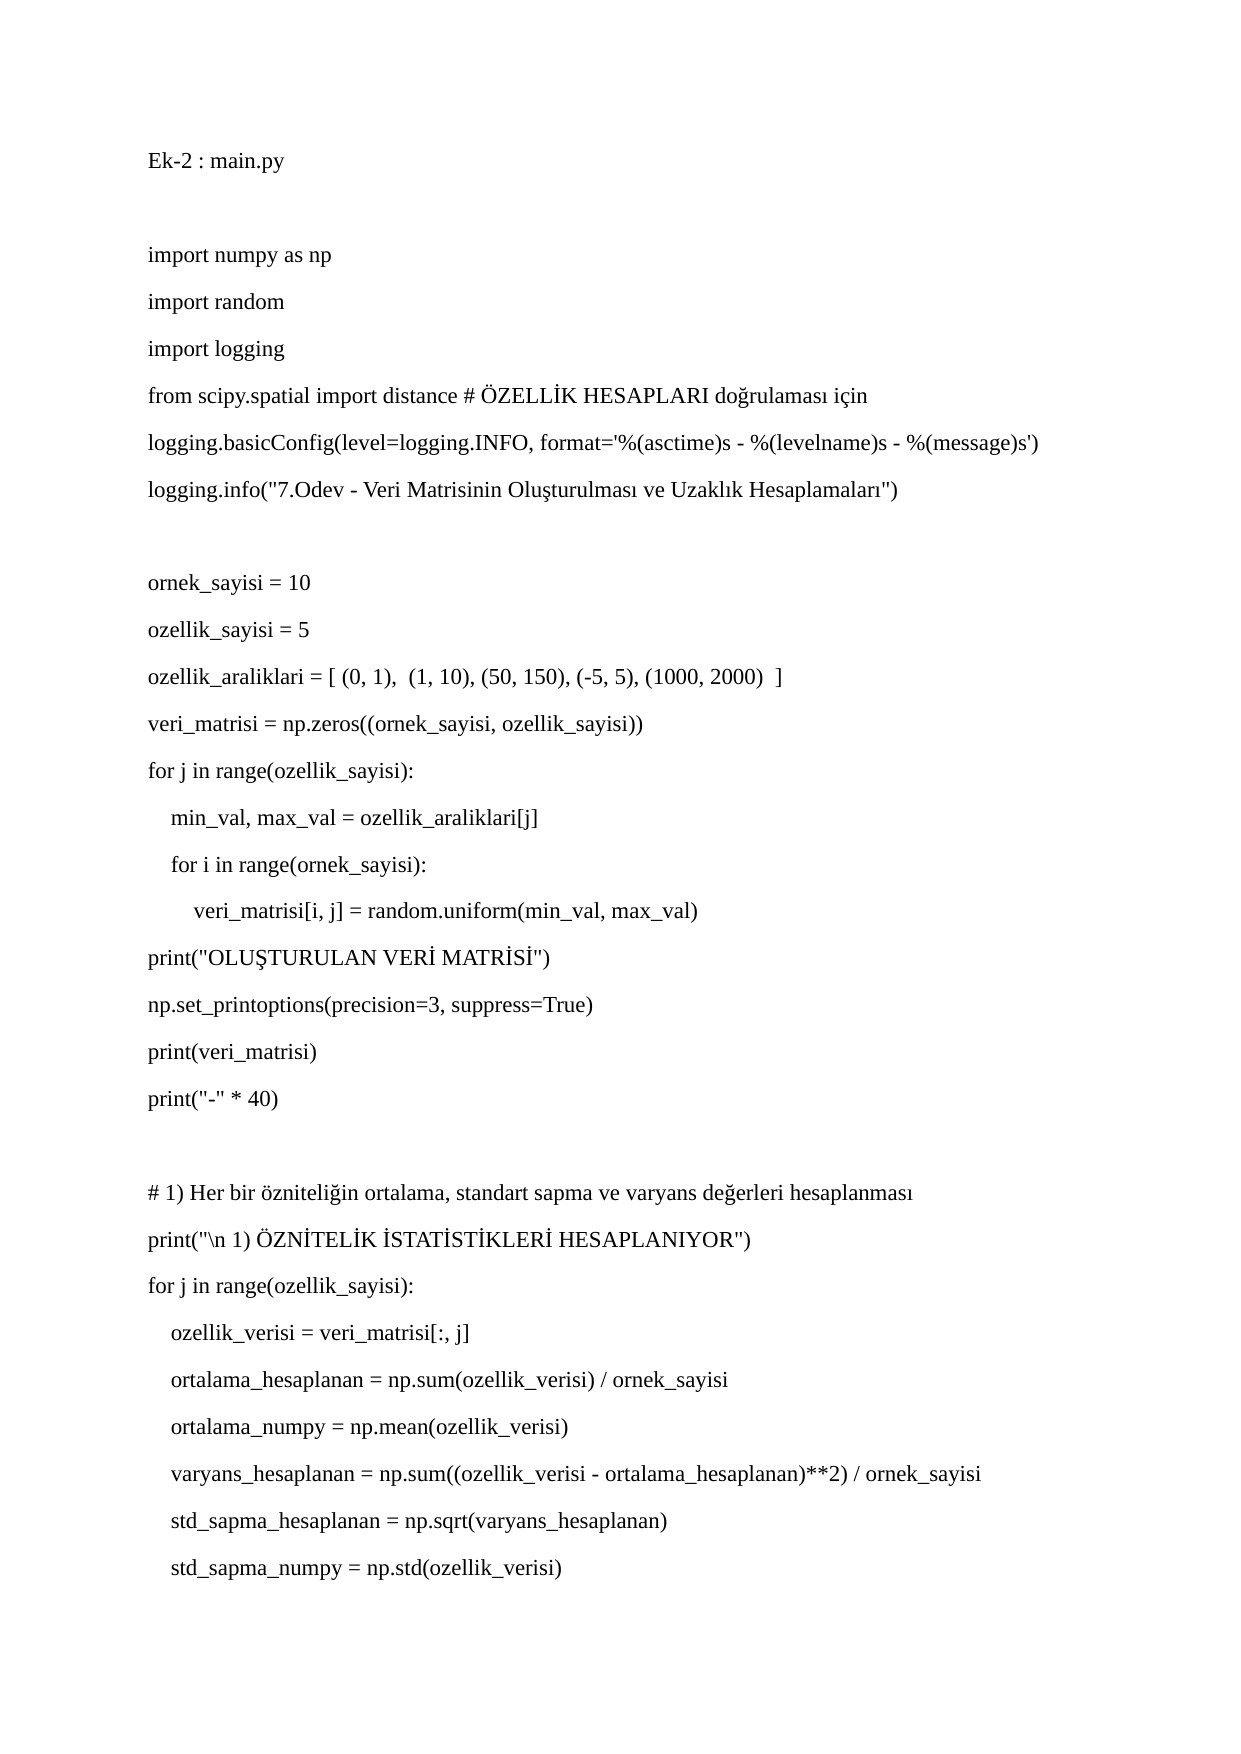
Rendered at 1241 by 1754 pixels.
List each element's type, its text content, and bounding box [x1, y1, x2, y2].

text ozellik_araliklari = [ (0, 1), (1, 10), (50, 150), (-5, 5), (1000, 2000) ] [148, 663, 1093, 689]
text import numpy as np [148, 241, 1093, 268]
text ortalama_hesaplanan = np.sum(ozellik_verisi) / ornek_sayisi [148, 1366, 1093, 1393]
text print("OLUŞTURULAN VERİ MATRİSİ") [148, 944, 1093, 971]
text varyans_hesaplanan = np.sum((ozellik_verisi - ortalama_hesaplanan)**2) / ornek_sayisi [148, 1460, 1093, 1486]
text veri_matrisi[i, j] = random.uniform(min_val, max_val) [148, 898, 1093, 924]
text ozellik_verisi = veri_matrisi[:, j] [148, 1319, 1093, 1346]
text ortalama_numpy = np.mean(ozellik_verisi) [148, 1413, 1093, 1439]
text logging.info("7.Odev - Veri Matrisinin Oluşturulması ve Uzaklık Hesaplamaları") [148, 476, 1093, 502]
text ozellik_sayisi = 5 [148, 616, 1093, 643]
text ornek_sayisi = 10 [148, 569, 1093, 596]
text import random [148, 288, 1093, 314]
text veri_matrisi = np.zeros((ornek_sayisi, ozellik_sayisi)) [148, 710, 1093, 736]
text for i in range(ornek_sayisi): [148, 851, 1093, 877]
text Ek-2 : main.py [148, 148, 1093, 174]
text print("-" * 40) [148, 1085, 1093, 1111]
text for j in range(ozellik_sayisi): [148, 1273, 1093, 1299]
text for j in range(ozellik_sayisi): [148, 757, 1093, 783]
text import logging [148, 335, 1093, 361]
text std_sapma_numpy = np.std(ozellik_verisi) [148, 1554, 1093, 1580]
text std_sapma_hesaplanan = np.sqrt(varyans_hesaplanan) [148, 1507, 1093, 1533]
text logging.basicConfig(level=logging.INFO, format='%(asctime)s - %(levelname)s - %(message)s') [148, 429, 1093, 455]
text print(veri_matrisi) [148, 1038, 1093, 1064]
text # 1) Her bir özniteliğin ortalama, standart sapma ve varyans değerleri hesaplanması [148, 1179, 1093, 1205]
text np.set_printoptions(precision=3, suppress=True) [148, 991, 1093, 1018]
text print("\n 1) ÖZNİTELİK İSTATİSTİKLERİ HESAPLANIYOR") [148, 1226, 1093, 1252]
text from scipy.spatial import distance # ÖZELLİK HESAPLARI doğrulaması için [148, 382, 1093, 408]
text min_val, max_val = ozellik_araliklari[j] [148, 804, 1093, 830]
